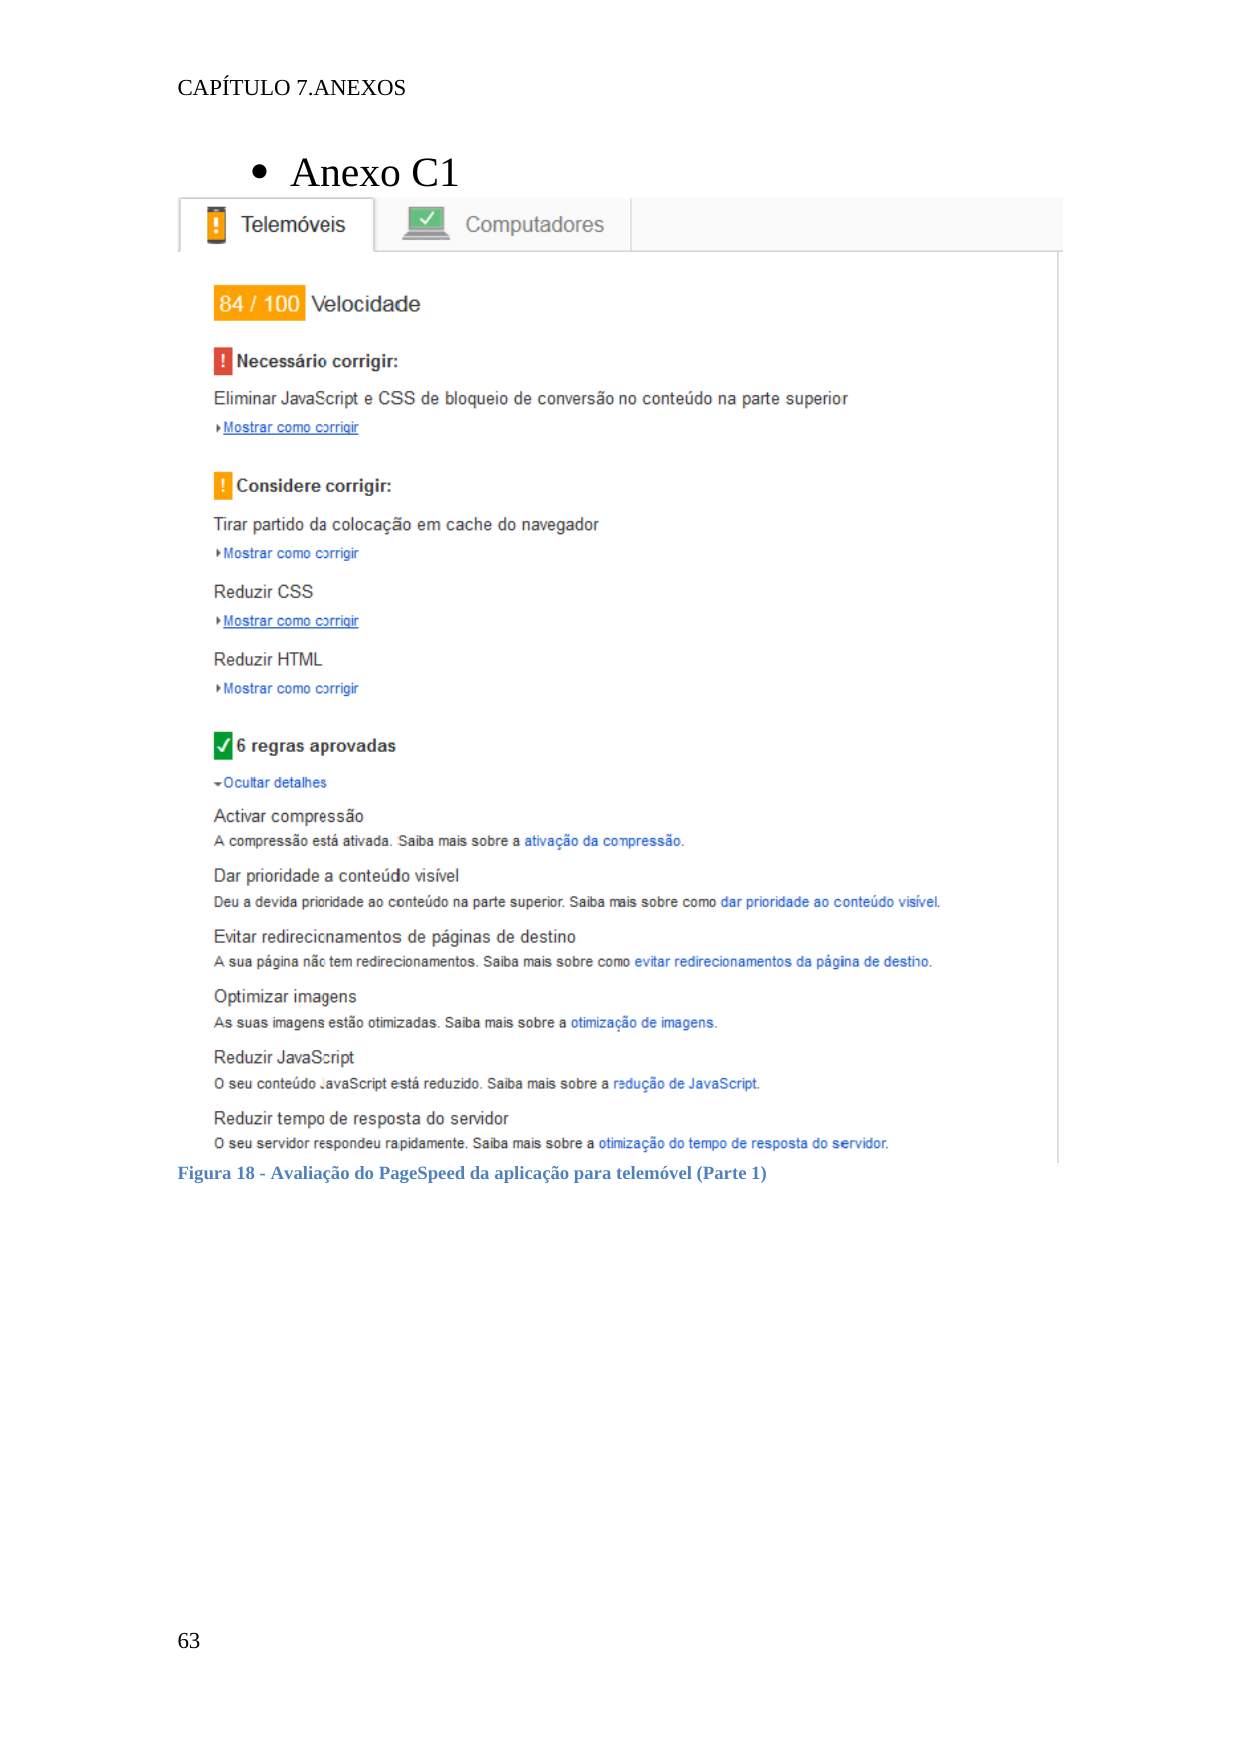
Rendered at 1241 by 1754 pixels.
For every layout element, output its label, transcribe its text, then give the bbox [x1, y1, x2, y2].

picture [177, 195, 1063, 1163]
list Anexo C1 [252, 148, 1063, 195]
